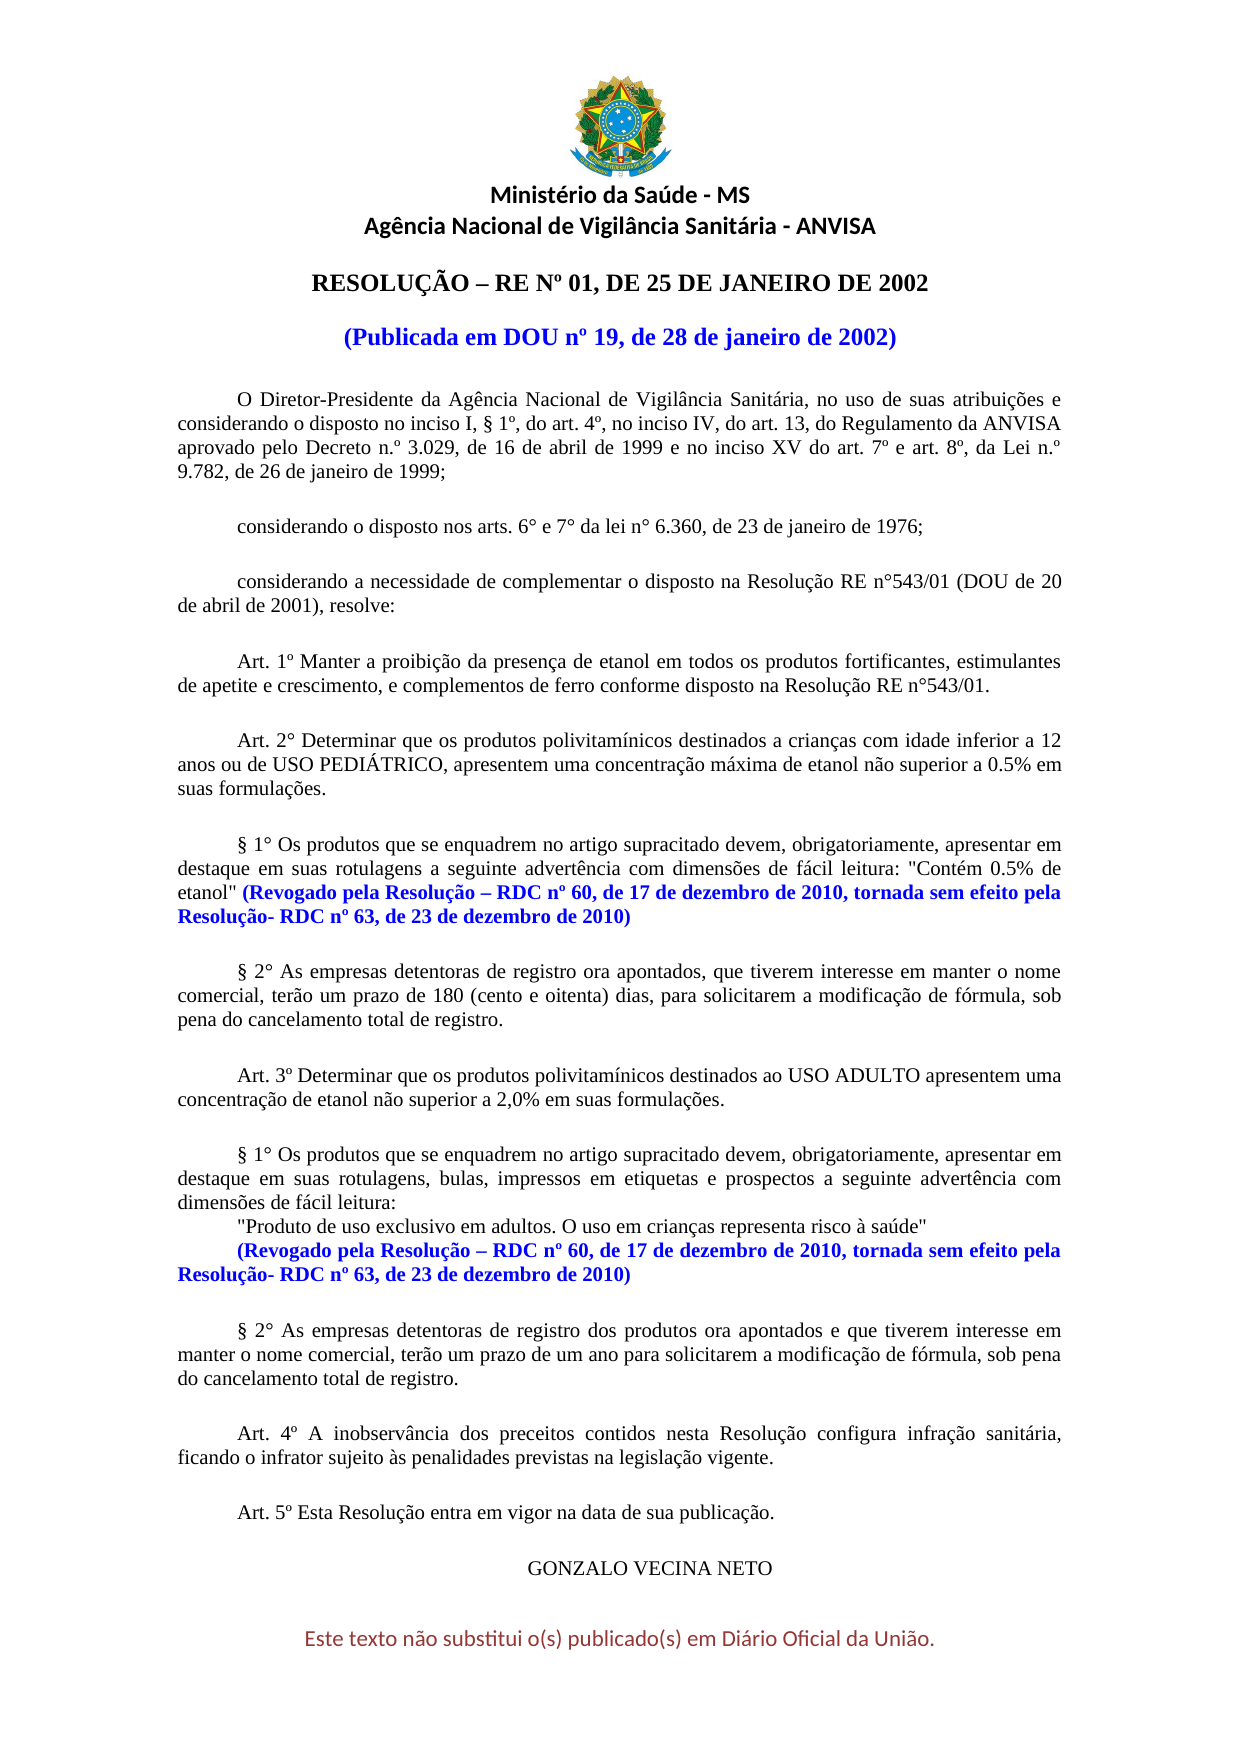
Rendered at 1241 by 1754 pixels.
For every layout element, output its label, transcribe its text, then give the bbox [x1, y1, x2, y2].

text Art. 2° Determinar que os produtos polivitamínicos destinados a crianças com idade inferior a 12 anos ou de USO PEDIÁTRICO, apresentem uma concentração máxima de etanol não superior a 0.5% em suas formulações. [177, 728, 1063, 800]
text GONZALO VECINA NETO [177, 1556, 1063, 1580]
text Art. 5º Esta Resolução entra em vigor na data de sua publicação. [177, 1500, 1063, 1524]
text Art. 4º A inobservância dos preceitos contidos nesta Resolução configura infração sanitária, ficando o infrator sujeito às penalidades previstas na legislação vigente. [177, 1421, 1063, 1469]
text considerando a necessidade de complementar o disposto na Resolução RE n°543/01 (DOU de 20 de abril de 2001), resolve: [177, 569, 1063, 617]
text § 2° As empresas detentoras de registro ora apontados, que tiverem interesse em manter o nome comercial, terão um prazo de 180 (cento e oitenta) dias, para solicitarem a modificação de fórmula, sob pena do cancelamento total de registro. [177, 959, 1063, 1031]
text "Produto de uso exclusivo em adultos. O uso em crianças representa risco à saúde" [177, 1214, 1063, 1238]
text RESOLUÇÃO – RE Nº 01, DE 25 DE JANEIRO DE 2002 [177, 268, 1063, 297]
text Art. 3º Determinar que os produtos polivitamínicos destinados ao USO ADULTO apresentem uma concentração de etanol não superior a 2,0% em suas formulações. [177, 1062, 1063, 1111]
text (Publicada em DOU nº 19, de 28 de janeiro de 2002) [177, 322, 1063, 351]
text (Revogado pela Resolução – RDC nº 60, de 17 de dezembro de 2010, tornada sem efeito pela Resolução- RDC nº 63, de 23 de dezembro de 2010) [177, 1238, 1063, 1286]
text § 1° Os produtos que se enquadrem no artigo supracitado devem, obrigatoriamente, apresentar em destaque em suas rotulagens, bulas, impressos em etiquetas e prospectos a seguinte advertência com dimensões de fácil leitura: [177, 1142, 1063, 1214]
text Art. 1º Manter a proibição da presença de etanol em todos os produtos fortificantes, estimulantes de apetite e crescimento, e complementos de ferro conforme disposto na Resolução RE n°543/01. [177, 649, 1063, 697]
picture [566, 73, 675, 180]
text § 2° As empresas detentoras de registro dos produtos ora apontados e que tiverem interesse em manter o nome comercial, terão um prazo de um ano para solicitarem a modificação de fórmula, sob pena do cancelamento total de registro. [177, 1317, 1063, 1390]
text O Diretor-Presidente da Agência Nacional de Vigilância Sanitária, no uso de suas atribuições e considerando o disposto no inciso I, § 1º, do art. 4º, no inciso IV, do art. 13, do Regulamento da ANVISA aprovado pelo Decreto n.º 3.029, de 16 de abril de 1999 e no inciso XV do art. 7º e art. 8º, da Lei n.º 9.782, de 26 de janeiro de 1999; [177, 387, 1063, 483]
text § 1° Os produtos que se enquadrem no artigo supracitado devem, obrigatoriamente, apresentar em destaque em suas rotulagens a seguinte advertência com dimensões de fácil leitura: "Contém 0.5% de etanol" (Revogado pela Resolução – RDC nº 60, de 17 de dezembro de 2010, tornada sem efeito pela Resolução- RDC nº 63, de 23 de dezembro de 2010) [177, 832, 1063, 928]
text considerando o disposto nos arts. 6° e 7° da lei n° 6.360, de 23 de janeiro de 1976; [177, 514, 1063, 538]
